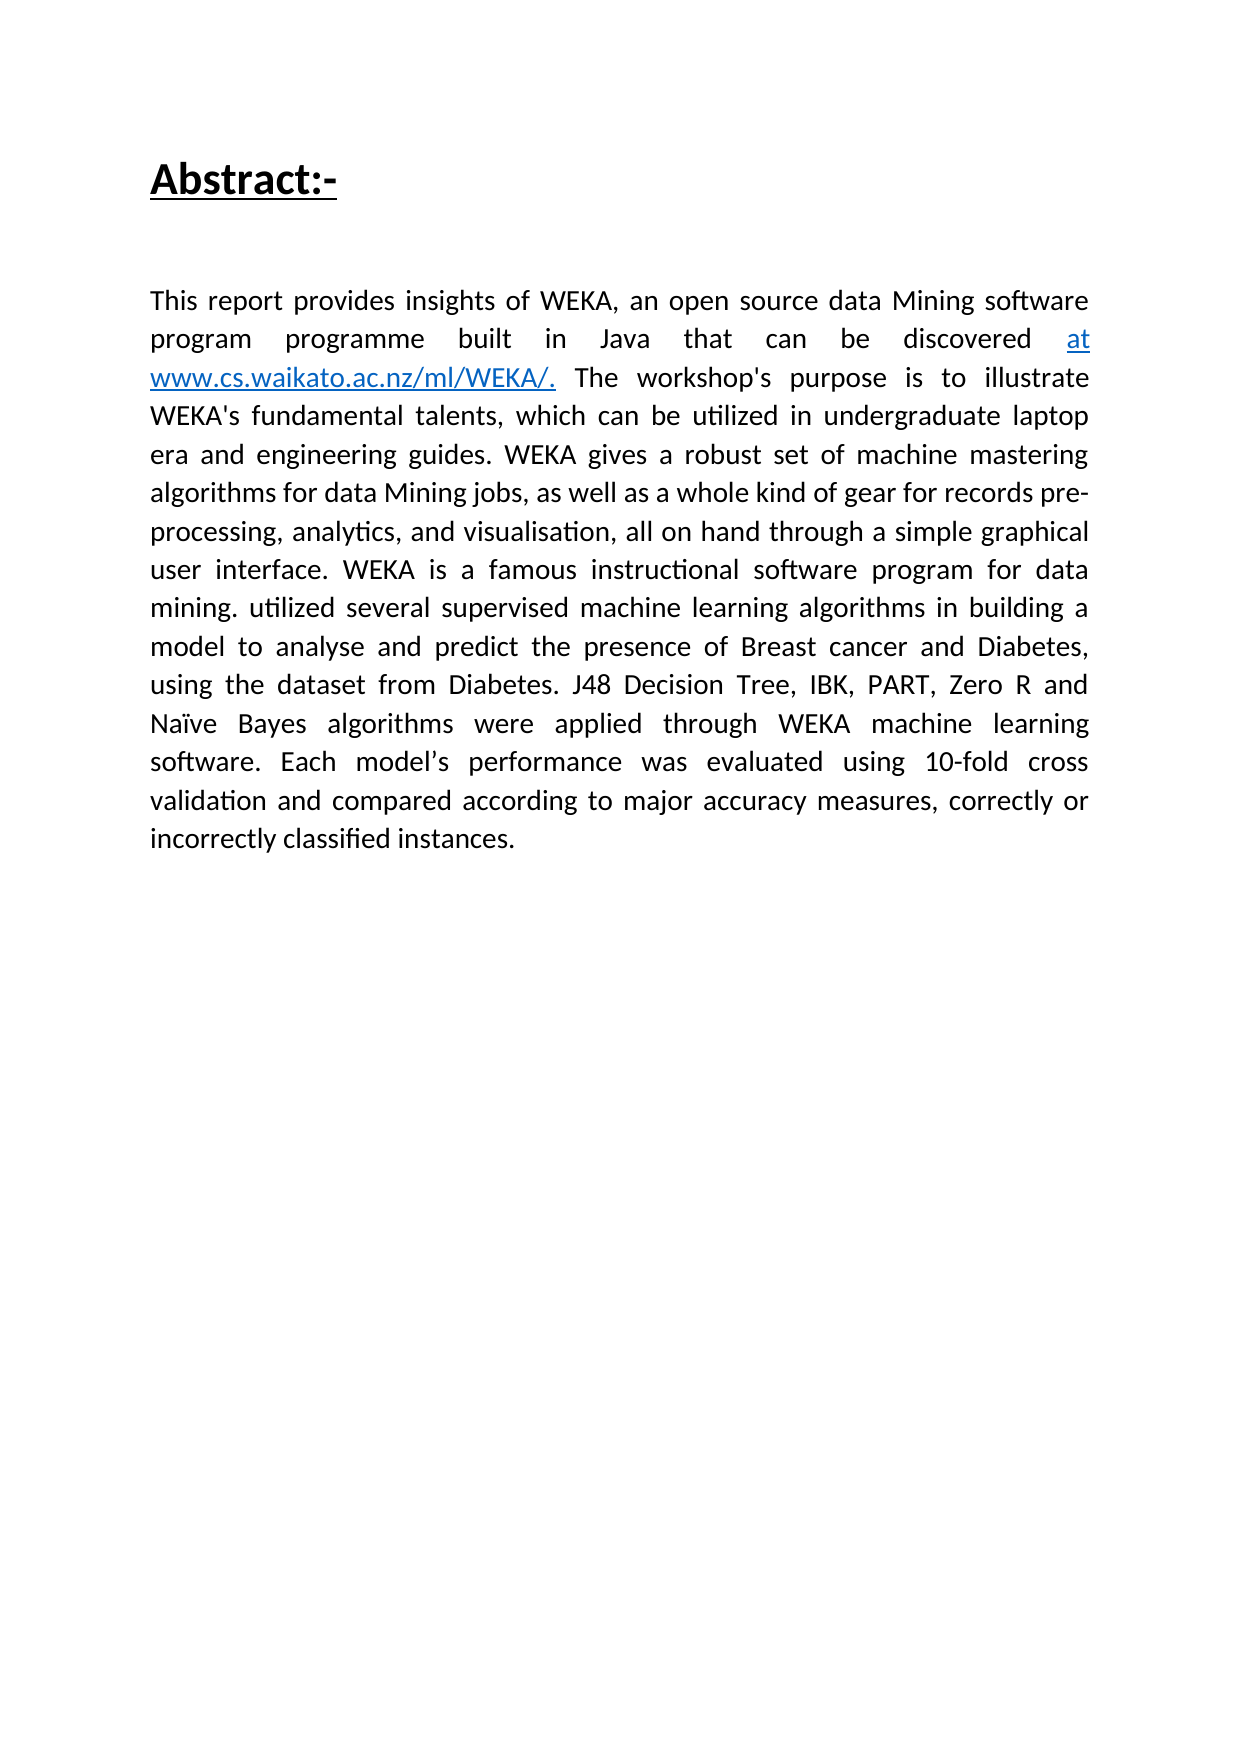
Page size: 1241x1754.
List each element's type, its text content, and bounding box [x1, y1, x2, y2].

text This report provides insights of WEKA, an open source data Mining software program programme built in Java that can be discovered at www.cs.waikato.ac.nz/ml/WEKA/. The workshop's purpose is to illustrate WEKA's fundamental talents, which can be utilized in undergraduate laptop era and engineering guides. WEKA gives a robust set of machine mastering algorithms for data Mining jobs, as well as a whole kind of gear for records pre-processing, analytics, and visualisation, all on hand through a simple graphical user interface. WEKA is a famous instructional software program for data mining. utilized several supervised machine learning algorithms in building a model to analyse and predict the presence of Breast cancer and Diabetes, using the dataset from Diabetes. J48 Decision Tree, IBK, PART, Zero R and Naïve Bayes algorithms were applied through WEKA machine learning software. Each model’s performance was evaluated using 10-fold cross validation and compared according to major accuracy measures, correctly or incorrectly classified instances. [150, 282, 1090, 856]
text Abstract:- [150, 150, 1090, 206]
